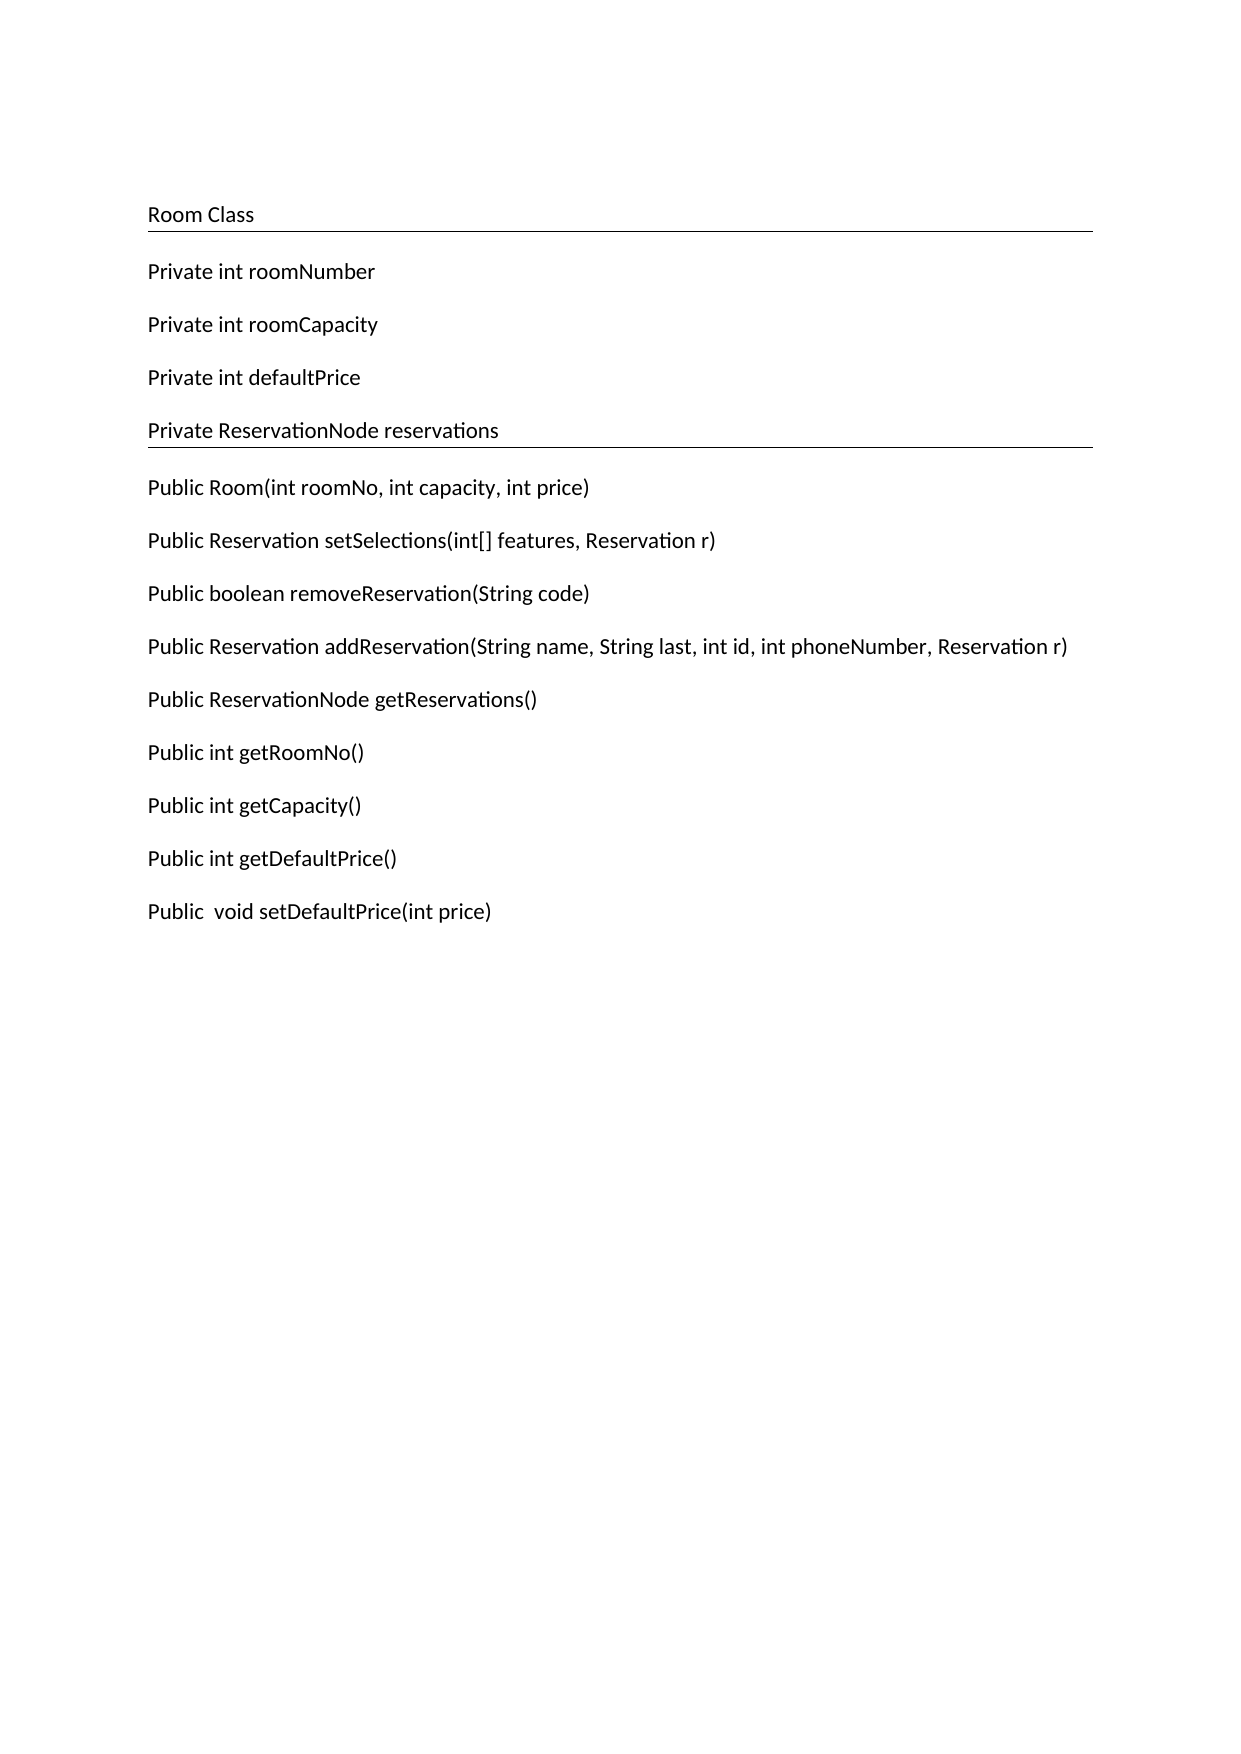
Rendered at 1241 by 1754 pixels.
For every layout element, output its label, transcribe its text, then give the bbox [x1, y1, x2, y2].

text Public Reservation setSelections(int[] features, Reservation r) [148, 526, 1093, 554]
text Private ReservationNode reservations [148, 416, 1093, 447]
text Private int roomNumber [148, 257, 1093, 285]
text Public int getRoomNo() [148, 738, 1093, 766]
text Public Reservation addReservation(String name, String last, int id, int phoneNumber, Reservation r) [148, 632, 1093, 660]
text Room Class [148, 201, 1093, 231]
text Public int getCapacity() [148, 791, 1093, 819]
text Public boolean removeReservation(String code) [148, 579, 1093, 607]
text Private int defaultPrice [148, 363, 1093, 391]
text Public Room(int roomNo, int capacity, int price) [148, 473, 1093, 501]
text Public void setDefaultPrice(int price) [148, 897, 1093, 925]
text Private int roomCapacity [148, 310, 1093, 338]
text Public int getDefaultPrice() [148, 844, 1093, 872]
text Public ReservationNode getReservations() [148, 685, 1093, 713]
